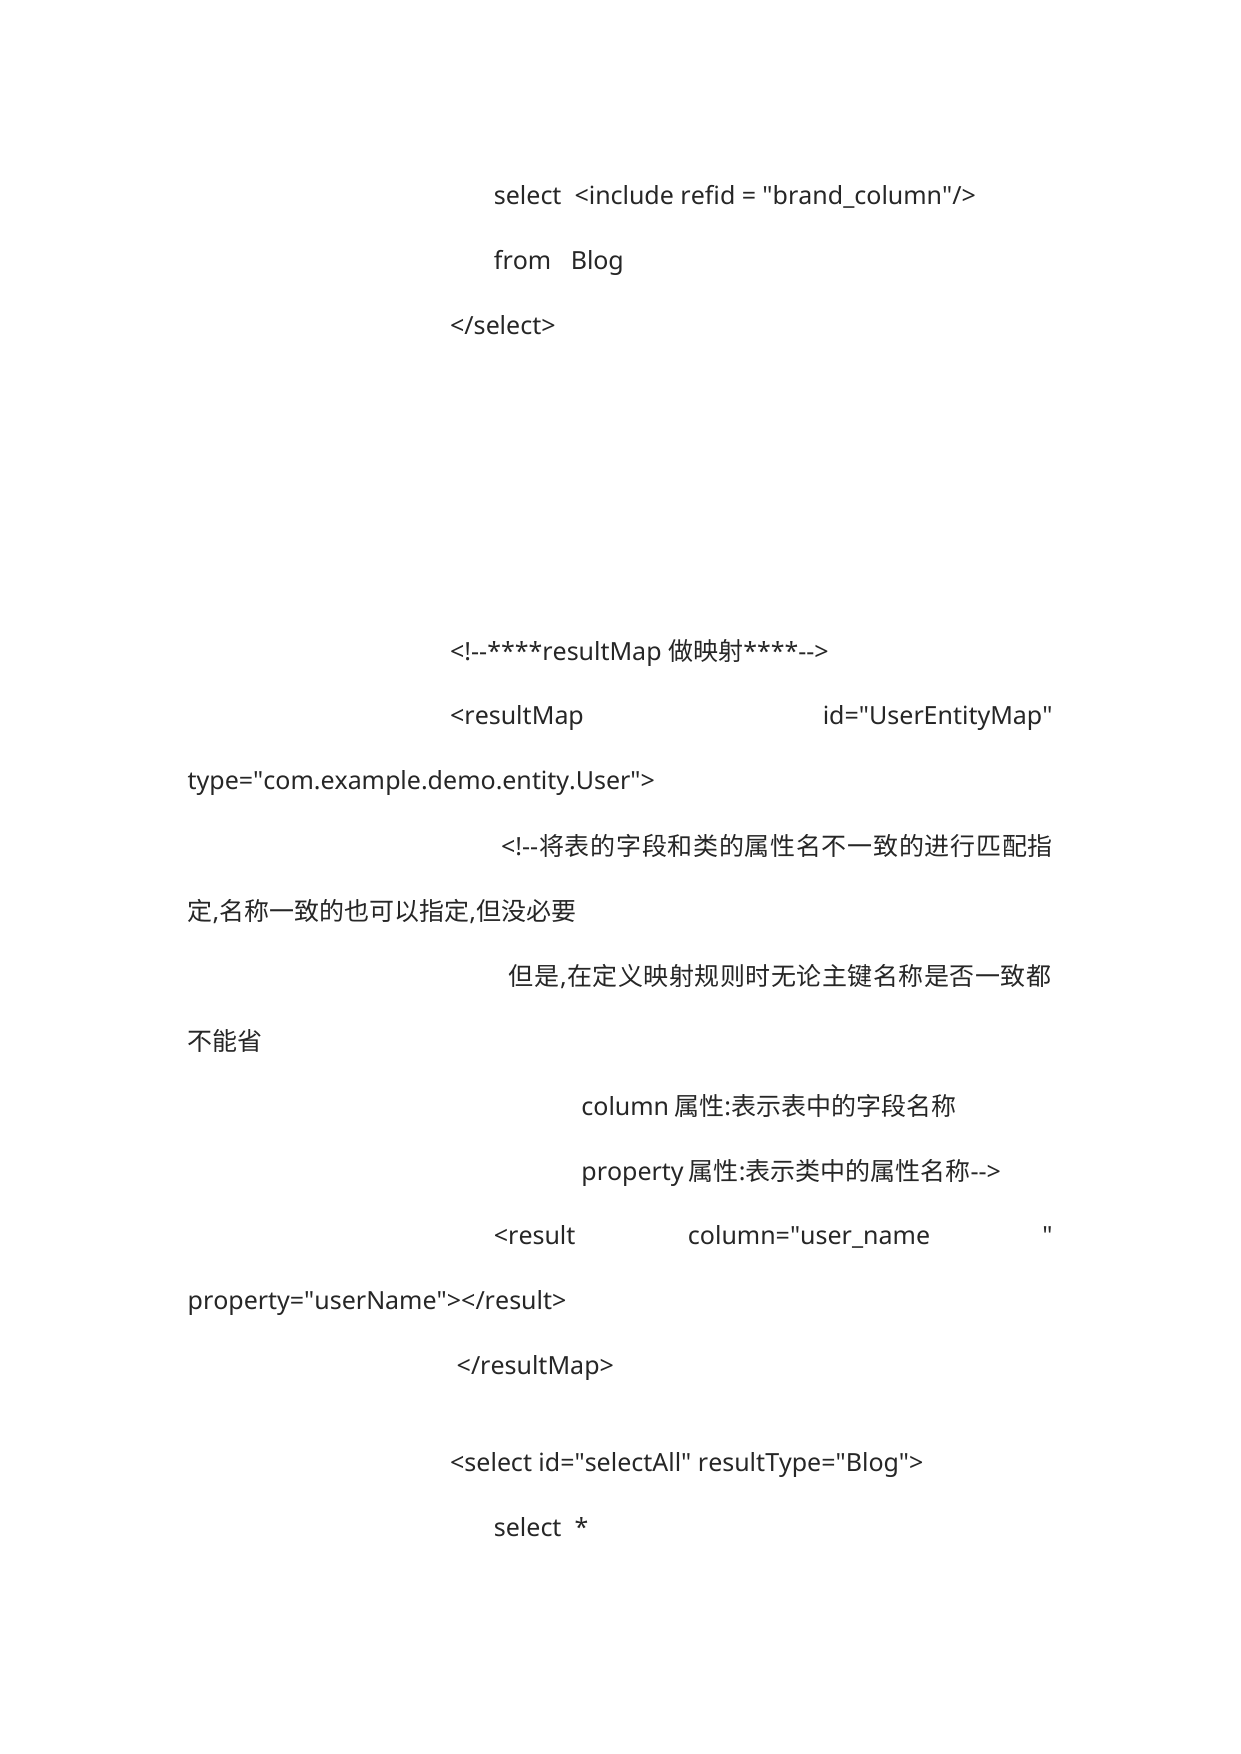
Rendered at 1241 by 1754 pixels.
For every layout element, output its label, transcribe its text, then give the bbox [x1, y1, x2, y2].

text from Blog [187, 227, 1053, 292]
text property属性:表示类中的属性名称--> [187, 1137, 1053, 1202]
text <!--将表的字段和类的属性名不一致的进行匹配指定,名称一致的也可以指定,但没必要 [187, 812, 1053, 942]
text <result column="user_name " property="userName"></result> [187, 1202, 1053, 1332]
text <resultMap id="UserEntityMap" type="com.example.demo.entity.User"> [187, 682, 1053, 812]
text 但是,在定义映射规则时无论主键名称是否一致都不能省 [187, 942, 1053, 1072]
text column属性:表示表中的字段名称 [187, 1072, 1053, 1137]
text </resultMap> [187, 1332, 1053, 1397]
text select * [187, 1494, 1053, 1559]
text <select id="selectAll" resultType="Blog"> [187, 1429, 1053, 1494]
text </select> [187, 292, 1053, 357]
text <!--****resultMap 做映射****--> [187, 617, 1053, 682]
text select <include refid = "brand_column"/> [187, 162, 1053, 227]
